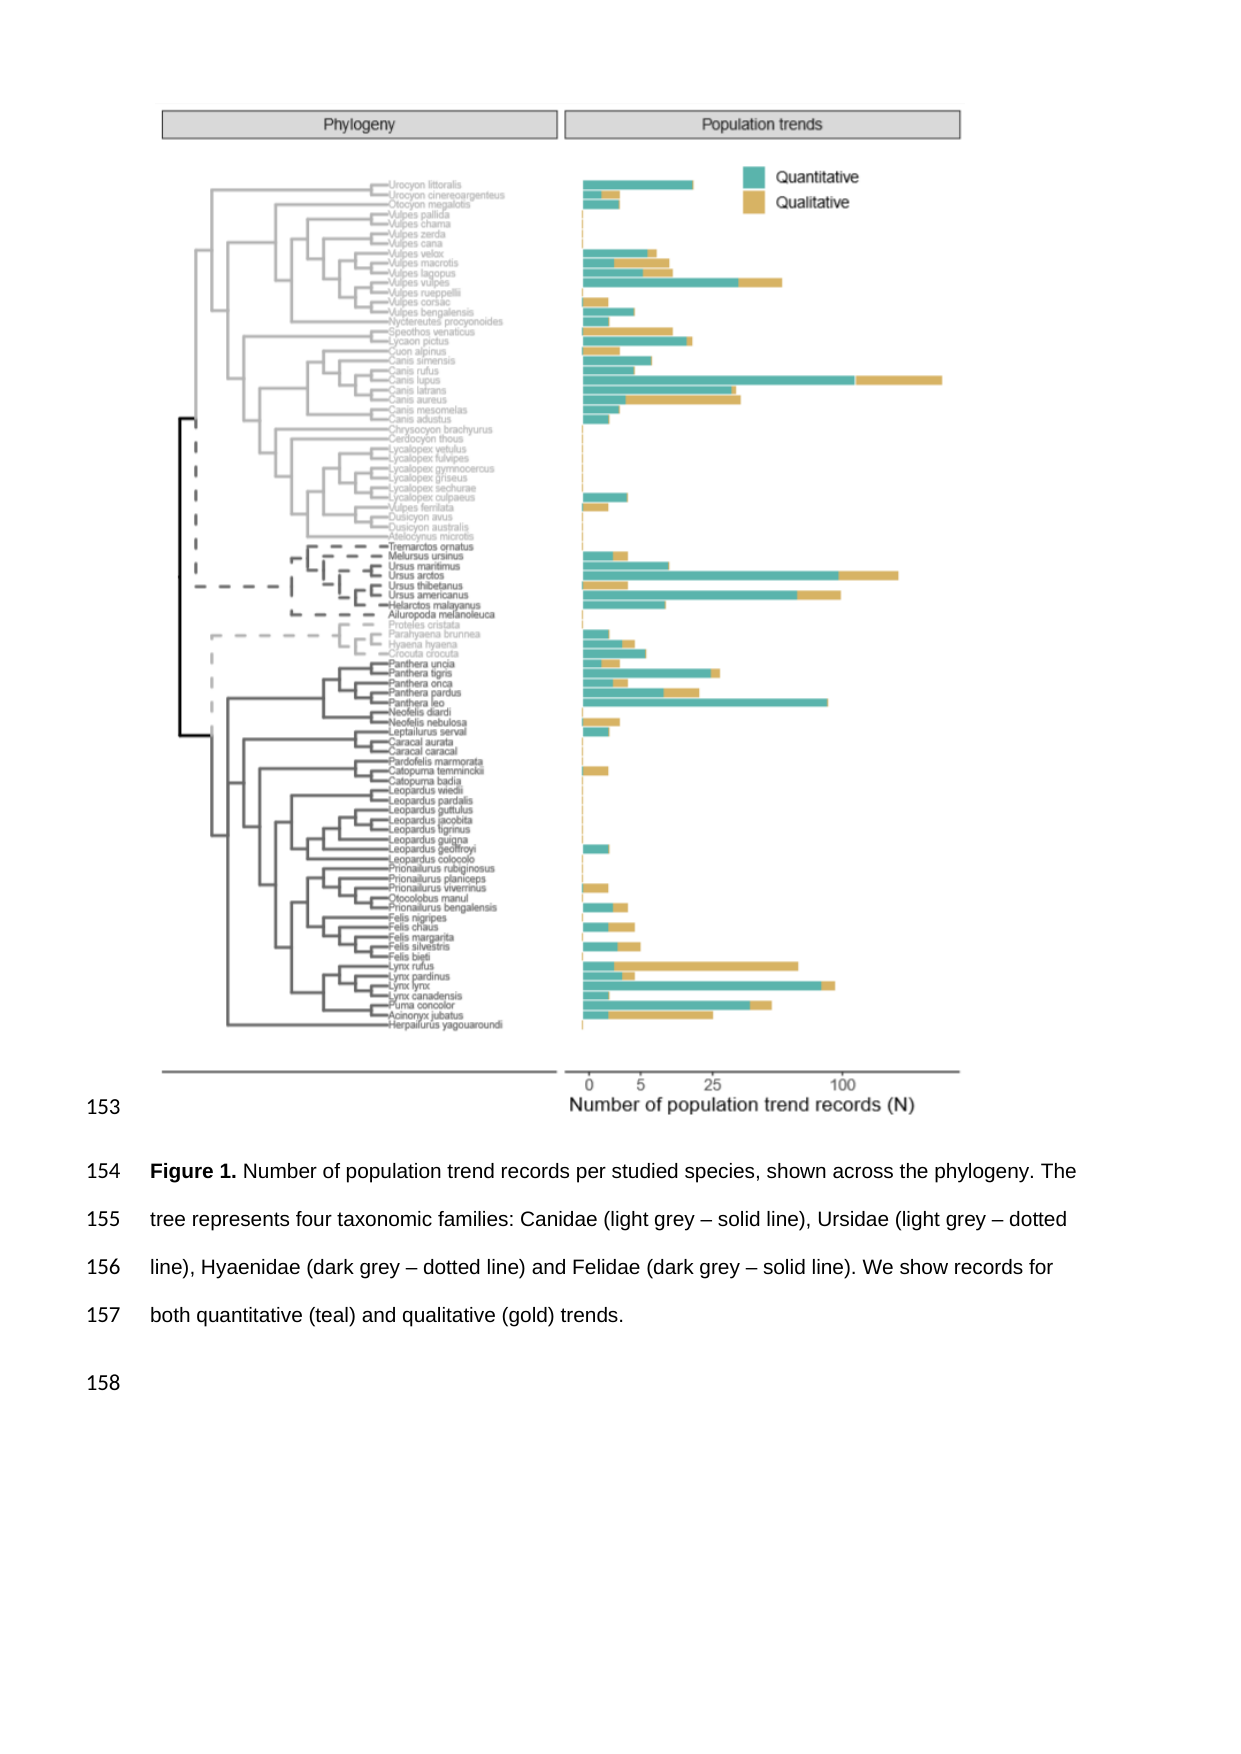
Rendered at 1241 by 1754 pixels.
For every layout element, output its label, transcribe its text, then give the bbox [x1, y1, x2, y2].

picture [155, 103, 965, 1115]
text Figure 1. Number of population trend records per studied species, shown across the phylogeny. The tree represents four taxonomic families: Canidae (light grey – solid line), Ursidae (light grey – dotted line), Hyaenidae (dark grey – dotted line) and Felidae (dark grey – solid line). We show records for both quantitative (teal) and qualitative (gold) trends. [150, 1159, 1090, 1327]
